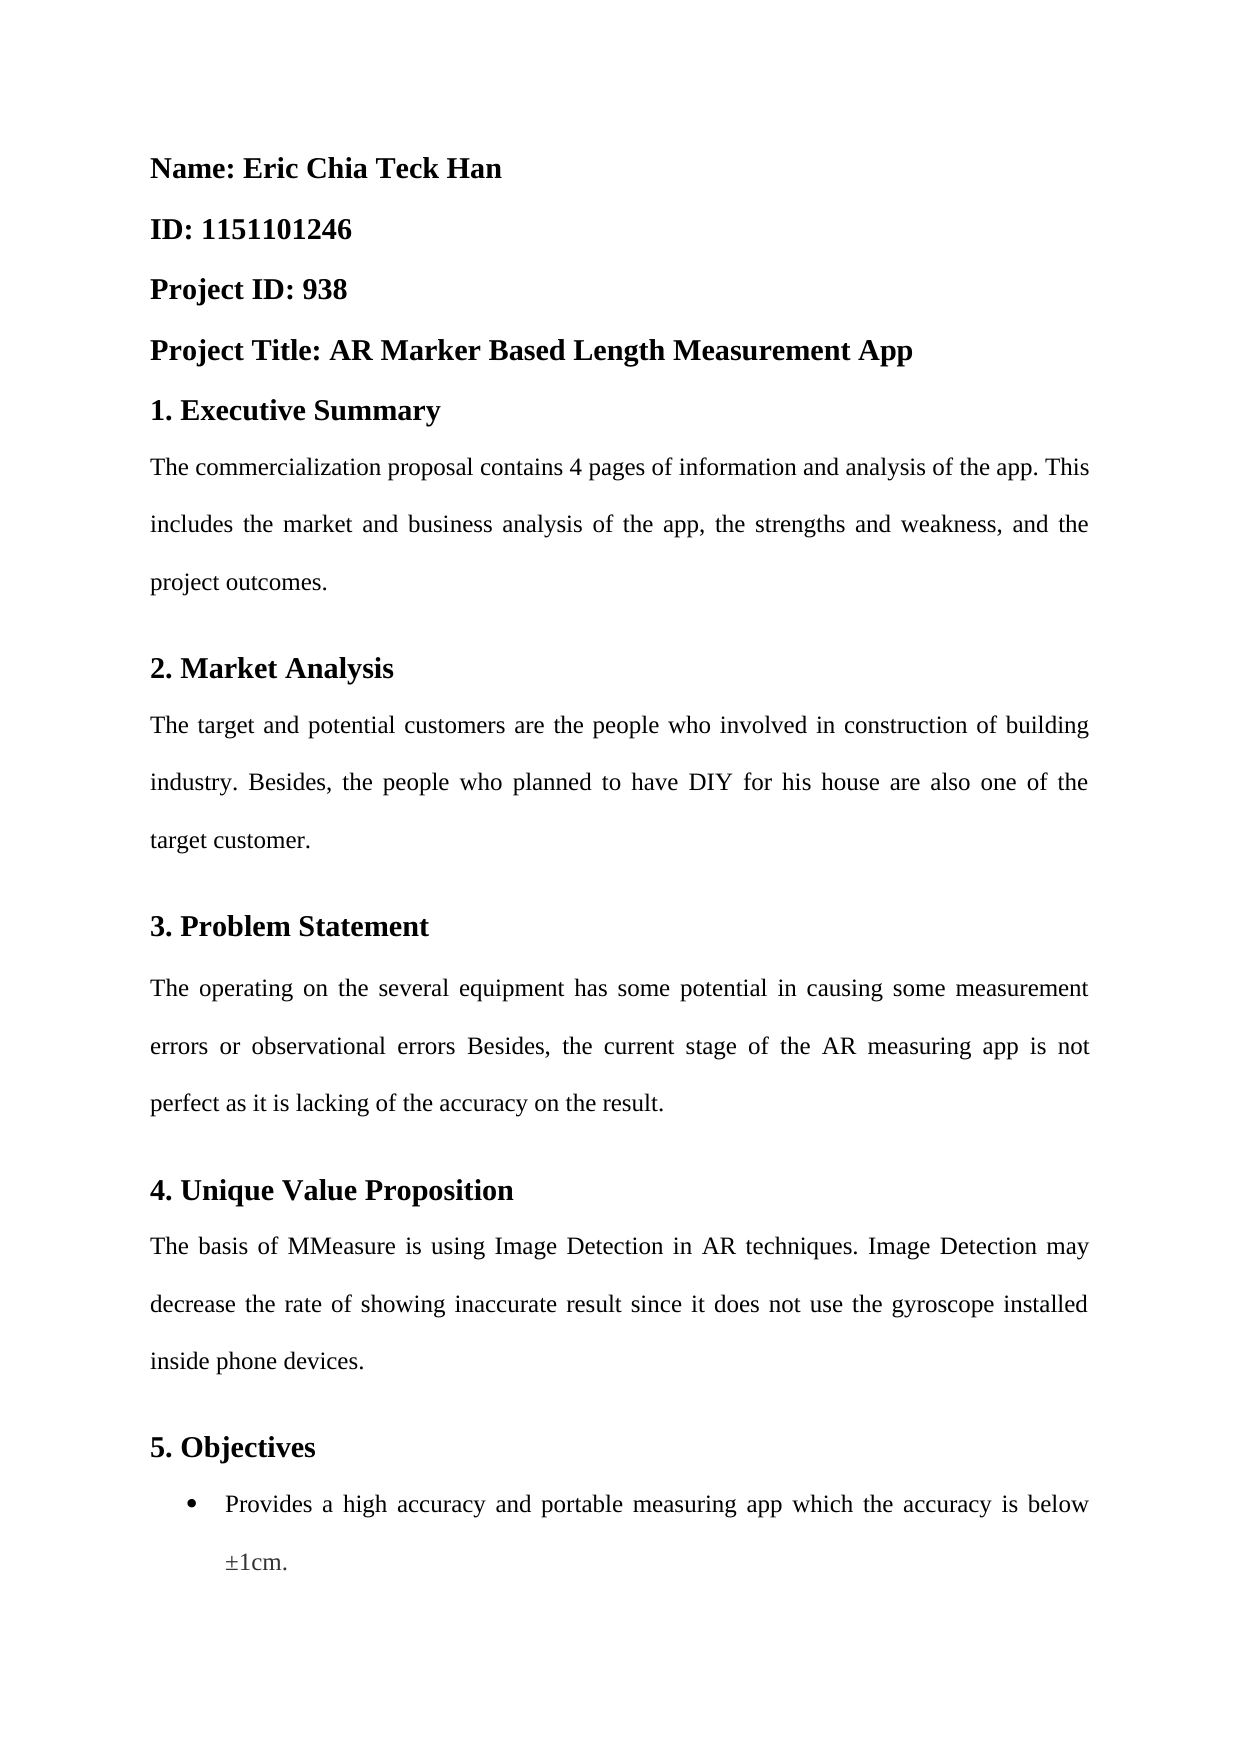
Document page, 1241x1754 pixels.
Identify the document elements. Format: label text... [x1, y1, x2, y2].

text The commercialization proposal contains 4 pages of information and analysis of the app. This includes the market and business analysis of the app, the strengths and weakness, and the project outcomes. [150, 452, 1090, 596]
text 2. Market Analysis [150, 649, 1090, 685]
text 4. Unique Value Proposition [150, 1171, 1090, 1206]
list Provides a high accuracy and portable measuring app which the accuracy is below ±1cm. [187, 1489, 1090, 1576]
text Name: Eric Chia Teck Han [150, 150, 1090, 185]
text Project Title: AR Marker Based Length Measurement App [150, 331, 1090, 367]
text 5. Objectives [150, 1429, 1090, 1464]
text 3. Problem Statement [150, 907, 1090, 943]
text The basis of MMeasure is using Image Detection in AR techniques. Image Detection may decrease the rate of showing inaccurate result since it does not use the gyroscope installed inside phone devices. [150, 1231, 1090, 1375]
text The target and potential customers are the people who involved in construction of building industry. Besides, the people who planned to have DIY for his house are also one of the target customer. [150, 710, 1090, 854]
text ID: 1151101246 [150, 210, 1090, 246]
text The operating on the several equipment has some potential in causing some measurement errors or observational errors Besides, the current stage of the AR measuring app is not perfect as it is lacking of the accuracy on the result. [150, 973, 1090, 1117]
text Project ID: 938 [150, 271, 1090, 306]
text 1. Executive Summary [150, 392, 1090, 427]
